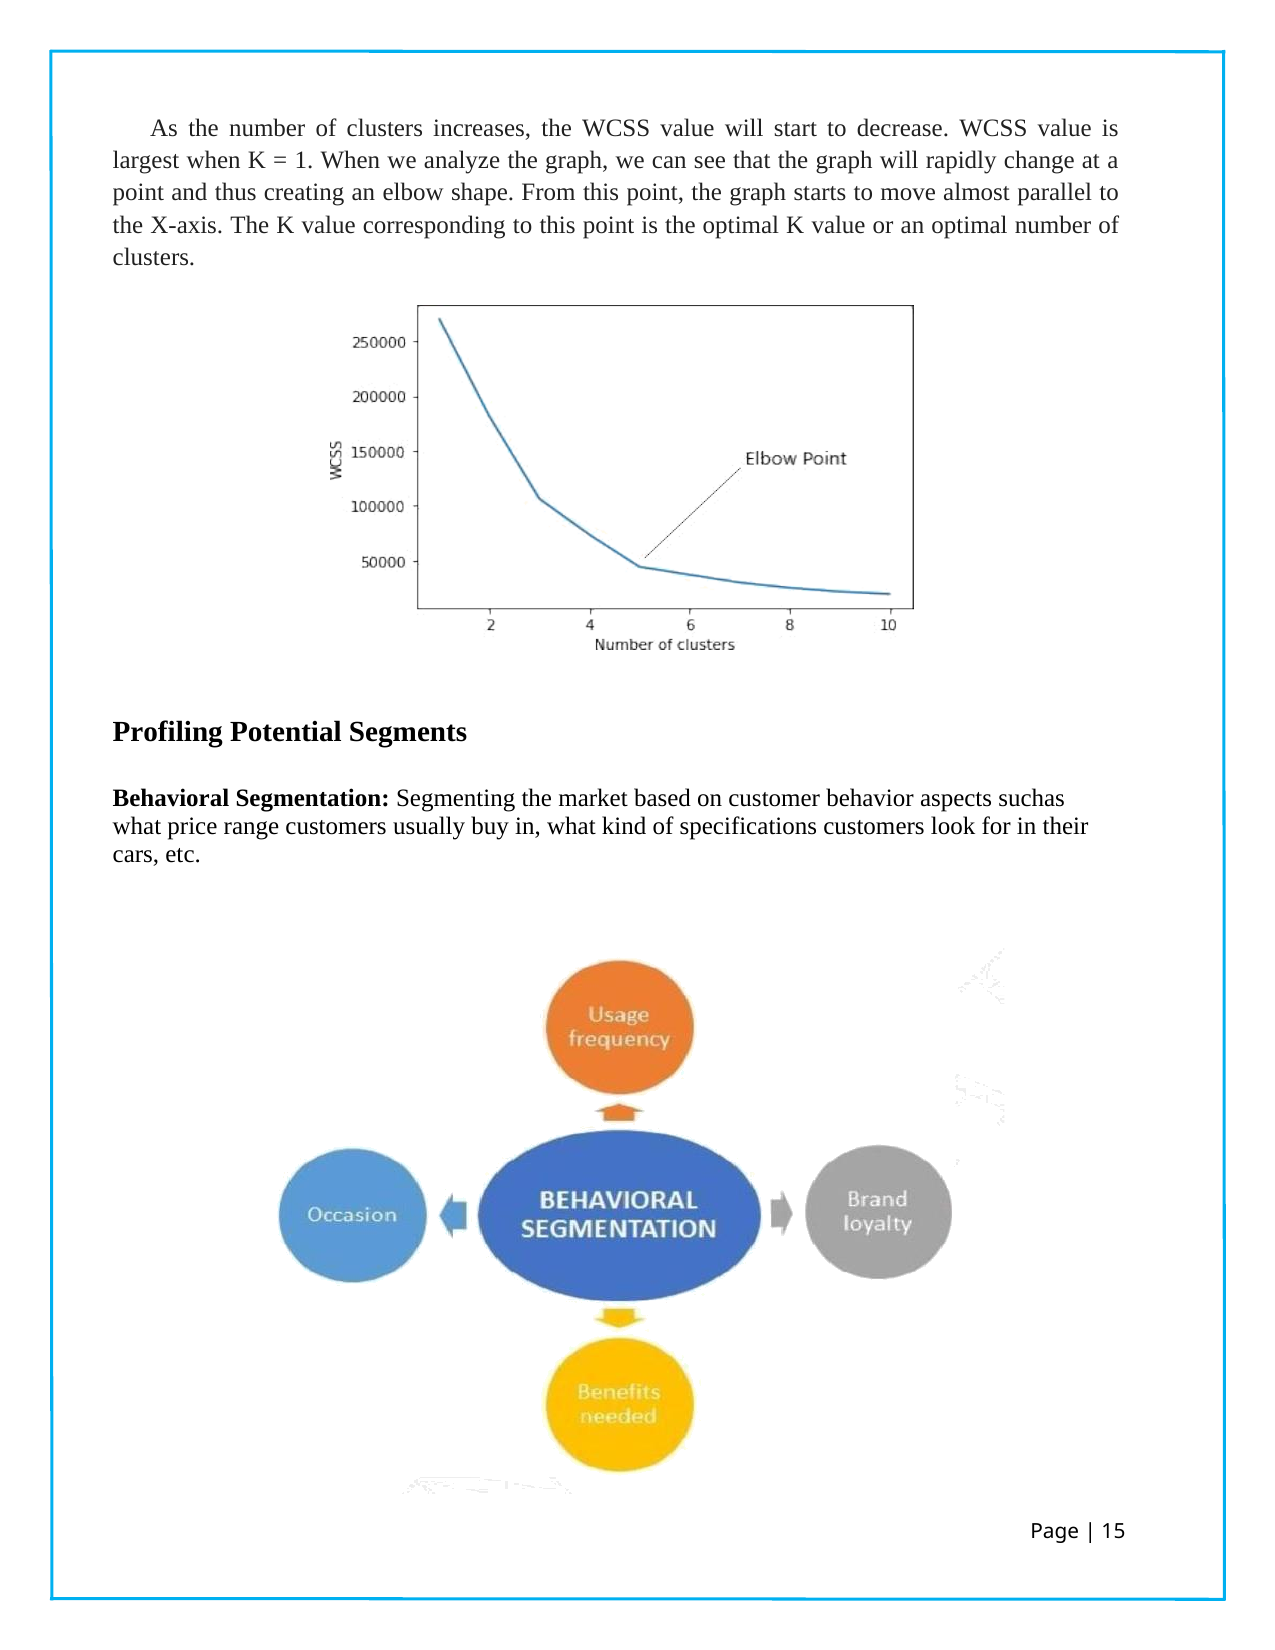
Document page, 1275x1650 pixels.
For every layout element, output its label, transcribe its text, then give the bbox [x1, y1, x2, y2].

text Page | 15 [112, 1517, 1125, 1545]
text Profiling Potential Segments [112, 714, 1125, 748]
picture [275, 940, 1005, 1494]
picture [330, 305, 914, 650]
text Behavioral Segmentation: Segmenting the market based on customer behavior aspects suchas what price range customers usually buy in, what kind of specifications customers look for in their cars, etc. [112, 783, 1117, 868]
text As the number of clusters increases, the WCSS value will start to decrease. WCSS value is largest when K = 1. When we analyze the graph, we can see that the graph will rapidly change at a point and thus creating an elbow shape. From this point, the graph starts to move almost parallel to the X-axis. The K value corresponding to this point is the optimal K value or an optimal number of clusters. [112, 113, 1121, 271]
